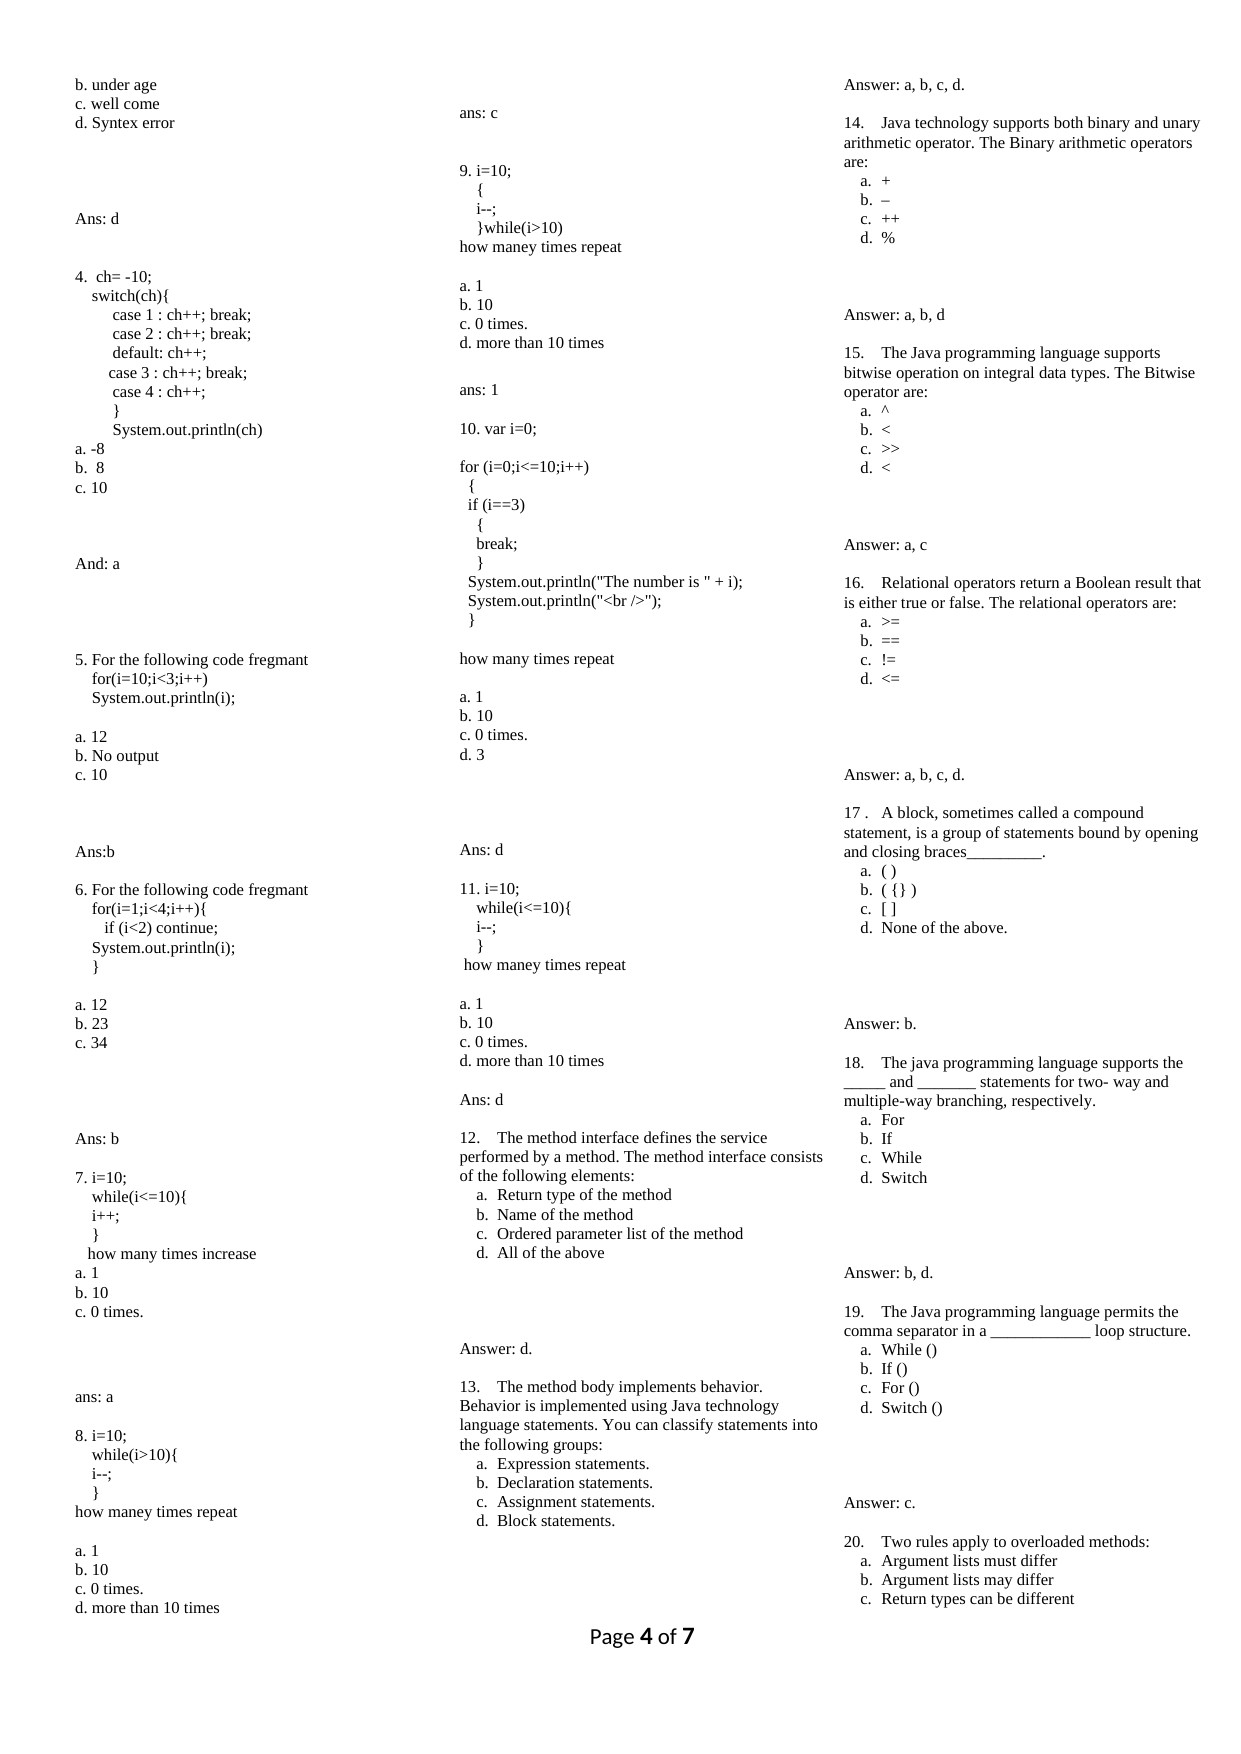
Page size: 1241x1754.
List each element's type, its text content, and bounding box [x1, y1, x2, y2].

text System.out.println("<br />"); [459, 591, 824, 610]
text 10. var i=0; [459, 418, 824, 438]
text a. 1 [459, 993, 824, 1013]
text c. 0 times. [459, 314, 824, 333]
text d. Syntex error [75, 113, 440, 132]
text 15. The Java programming language supports bitwise operation on integral data types. The Bitwise operator are: [843, 343, 1209, 401]
text c. Ordered parameter list of the method [459, 1223, 824, 1243]
text case 1 : ch++; break; [75, 305, 440, 324]
text b. ( {} ) [843, 880, 1209, 899]
text }while(i>10) [459, 218, 824, 237]
text c. 0 times. [459, 725, 824, 744]
text Answer: b. [843, 1014, 1209, 1033]
text c. >> [843, 439, 1209, 458]
text b. 10 [75, 1282, 440, 1302]
text 8. i=10; [75, 1426, 440, 1445]
text ans: c [459, 103, 824, 122]
text } [459, 553, 824, 572]
text b. 23 [75, 1014, 440, 1033]
text b. No output [75, 746, 440, 765]
text for(i=1;i<4;i++){ [75, 899, 440, 918]
text d. Switch [843, 1167, 1209, 1187]
text 19. The Java programming language permits the comma separator in a ____________ loop structure. [843, 1302, 1209, 1340]
text { [459, 476, 824, 495]
text a. 1 [459, 687, 824, 706]
text 5. For the following code fregmant [75, 650, 440, 669]
text 14. Java technology supports both binary and unary arithmetic operator. The Binary arithmetic operators are: [843, 113, 1209, 171]
text b. Name of the method [459, 1204, 824, 1223]
text i++; [75, 1206, 440, 1225]
text b. 10 [459, 706, 824, 725]
text b. under age [75, 75, 440, 94]
text c. != [843, 650, 1209, 669]
text } [75, 1225, 440, 1244]
text 7. i=10; [75, 1167, 440, 1187]
text } [75, 957, 440, 976]
text if (i==3) [459, 495, 824, 514]
text i--; [459, 199, 824, 218]
text d. None of the above. [843, 918, 1209, 937]
text Ans: d [459, 840, 824, 859]
text b. If [843, 1129, 1209, 1148]
text Answer: b, d. [843, 1263, 1209, 1282]
text c. well come [75, 94, 440, 113]
text case 3 : ch++; break; [75, 362, 440, 382]
text Ans: d [75, 209, 440, 228]
text { [459, 180, 824, 199]
text d. more than 10 times [75, 1598, 440, 1617]
text for (i=0;i<=10;i++) [459, 457, 824, 476]
text b. 10 [459, 1013, 824, 1032]
text c. 0 times. [459, 1032, 824, 1051]
text default: ch++; [75, 343, 440, 362]
text how many times increase [75, 1244, 440, 1263]
text c. 0 times. [75, 1579, 440, 1598]
text 9. i=10; [459, 161, 824, 180]
text for(i=10;i<3;i++) [75, 669, 440, 688]
text ans: 1 [459, 380, 824, 399]
text Ans: b [75, 1129, 440, 1148]
text 4. ch= -10; [75, 267, 440, 286]
text d. more than 10 times [459, 1051, 824, 1070]
text System.out.println(ch) [75, 420, 440, 439]
text c. 10 [75, 477, 440, 497]
text Ans:b [75, 842, 440, 861]
text b. Argument lists may differ [843, 1570, 1209, 1589]
text how maney times repeat [459, 237, 824, 256]
text a. Expression statements. [459, 1453, 824, 1473]
text c. [ ] [843, 899, 1209, 918]
text c. 10 [75, 765, 440, 784]
text Answer: a, b, c, d. [843, 75, 1209, 94]
text 11. i=10; [459, 878, 824, 898]
text System.out.println(i); [75, 937, 440, 957]
text a. ( ) [843, 861, 1209, 880]
text d. % [843, 228, 1209, 247]
text b. Declaration statements. [459, 1473, 824, 1492]
text Ans: d [459, 1089, 824, 1108]
text d. more than 10 times [459, 333, 824, 352]
text b. < [843, 420, 1209, 439]
text while(i>10){ [75, 1445, 440, 1464]
text a. >= [843, 612, 1209, 631]
text d. 3 [459, 744, 824, 763]
text if (i<2) continue; [75, 918, 440, 937]
text a. ^ [843, 401, 1209, 420]
text a. 1 [75, 1263, 440, 1282]
text 6. For the following code fregmant [75, 880, 440, 899]
text Answer: a, b, d [843, 305, 1209, 324]
text } [75, 1483, 440, 1502]
text a. 12 [75, 727, 440, 746]
text case 2 : ch++; break; [75, 324, 440, 343]
text d. <= [843, 669, 1209, 688]
text 16. Relational operators return a Boolean result that is either true or false. The relational operators are: [843, 573, 1209, 612]
text ans: a [75, 1387, 440, 1406]
text how maney times repeat [75, 1502, 440, 1521]
text while(i<=10){ [459, 898, 824, 917]
text a. 1 [459, 276, 824, 295]
text a. 12 [75, 995, 440, 1014]
text a. For [843, 1110, 1209, 1129]
text 20. Two rules apply to overloaded methods: [843, 1532, 1209, 1551]
text how many times repeat [459, 648, 824, 668]
text b. 10 [459, 295, 824, 314]
text a. While () [843, 1340, 1209, 1359]
text b. == [843, 631, 1209, 650]
text 17 . A block, sometimes called a compound statement, is a group of statements bound by opening and closing braces_________. [843, 803, 1209, 861]
text Answer: d. [459, 1338, 824, 1358]
text c. Return types can be different [843, 1589, 1209, 1608]
text Answer: a, c [843, 535, 1209, 554]
text i--; [75, 1464, 440, 1483]
text a. 1 [75, 1541, 440, 1560]
text And: a [75, 554, 440, 573]
text b. 8 [75, 458, 440, 477]
text while(i<=10){ [75, 1187, 440, 1206]
text case 4 : ch++; [75, 382, 440, 401]
text } [75, 401, 440, 420]
text 13. The method body implements behavior. Behavior is implemented using Java technology language statements. You can classify statements into the following groups: [459, 1377, 824, 1453]
text } [459, 610, 824, 629]
text d. Block statements. [459, 1511, 824, 1530]
text a. Argument lists must differ [843, 1551, 1209, 1570]
text Answer: c. [843, 1493, 1209, 1512]
text { [459, 514, 824, 533]
text a. + [843, 171, 1209, 190]
text how maney times repeat [459, 955, 824, 974]
text c. Assignment statements. [459, 1492, 824, 1511]
text c. ++ [843, 209, 1209, 228]
text 18. The java programming language supports the _____ and _______ statements for two- way and multiple-way branching, respectively. [843, 1052, 1209, 1110]
text c. While [843, 1148, 1209, 1167]
text a. Return type of the method [459, 1185, 824, 1204]
text c. For () [843, 1378, 1209, 1397]
text System.out.println("The number is " + i); [459, 572, 824, 591]
text c. 0 times. [75, 1302, 440, 1321]
text System.out.println(i); [75, 688, 440, 707]
text c. 34 [75, 1033, 440, 1052]
text b. 10 [75, 1560, 440, 1579]
text a. -8 [75, 439, 440, 458]
text 12. The method interface defines the service performed by a method. The method interface consists of the following elements: [459, 1128, 824, 1185]
text } [459, 936, 824, 955]
text break; [459, 533, 824, 553]
text d. All of the above [459, 1243, 824, 1262]
text d. Switch () [843, 1397, 1209, 1417]
text b. If () [843, 1359, 1209, 1378]
text d. < [843, 458, 1209, 477]
text b. – [843, 190, 1209, 209]
text Answer: a, b, c, d. [843, 765, 1209, 784]
text i--; [459, 917, 824, 936]
text switch(ch){ [75, 286, 440, 305]
